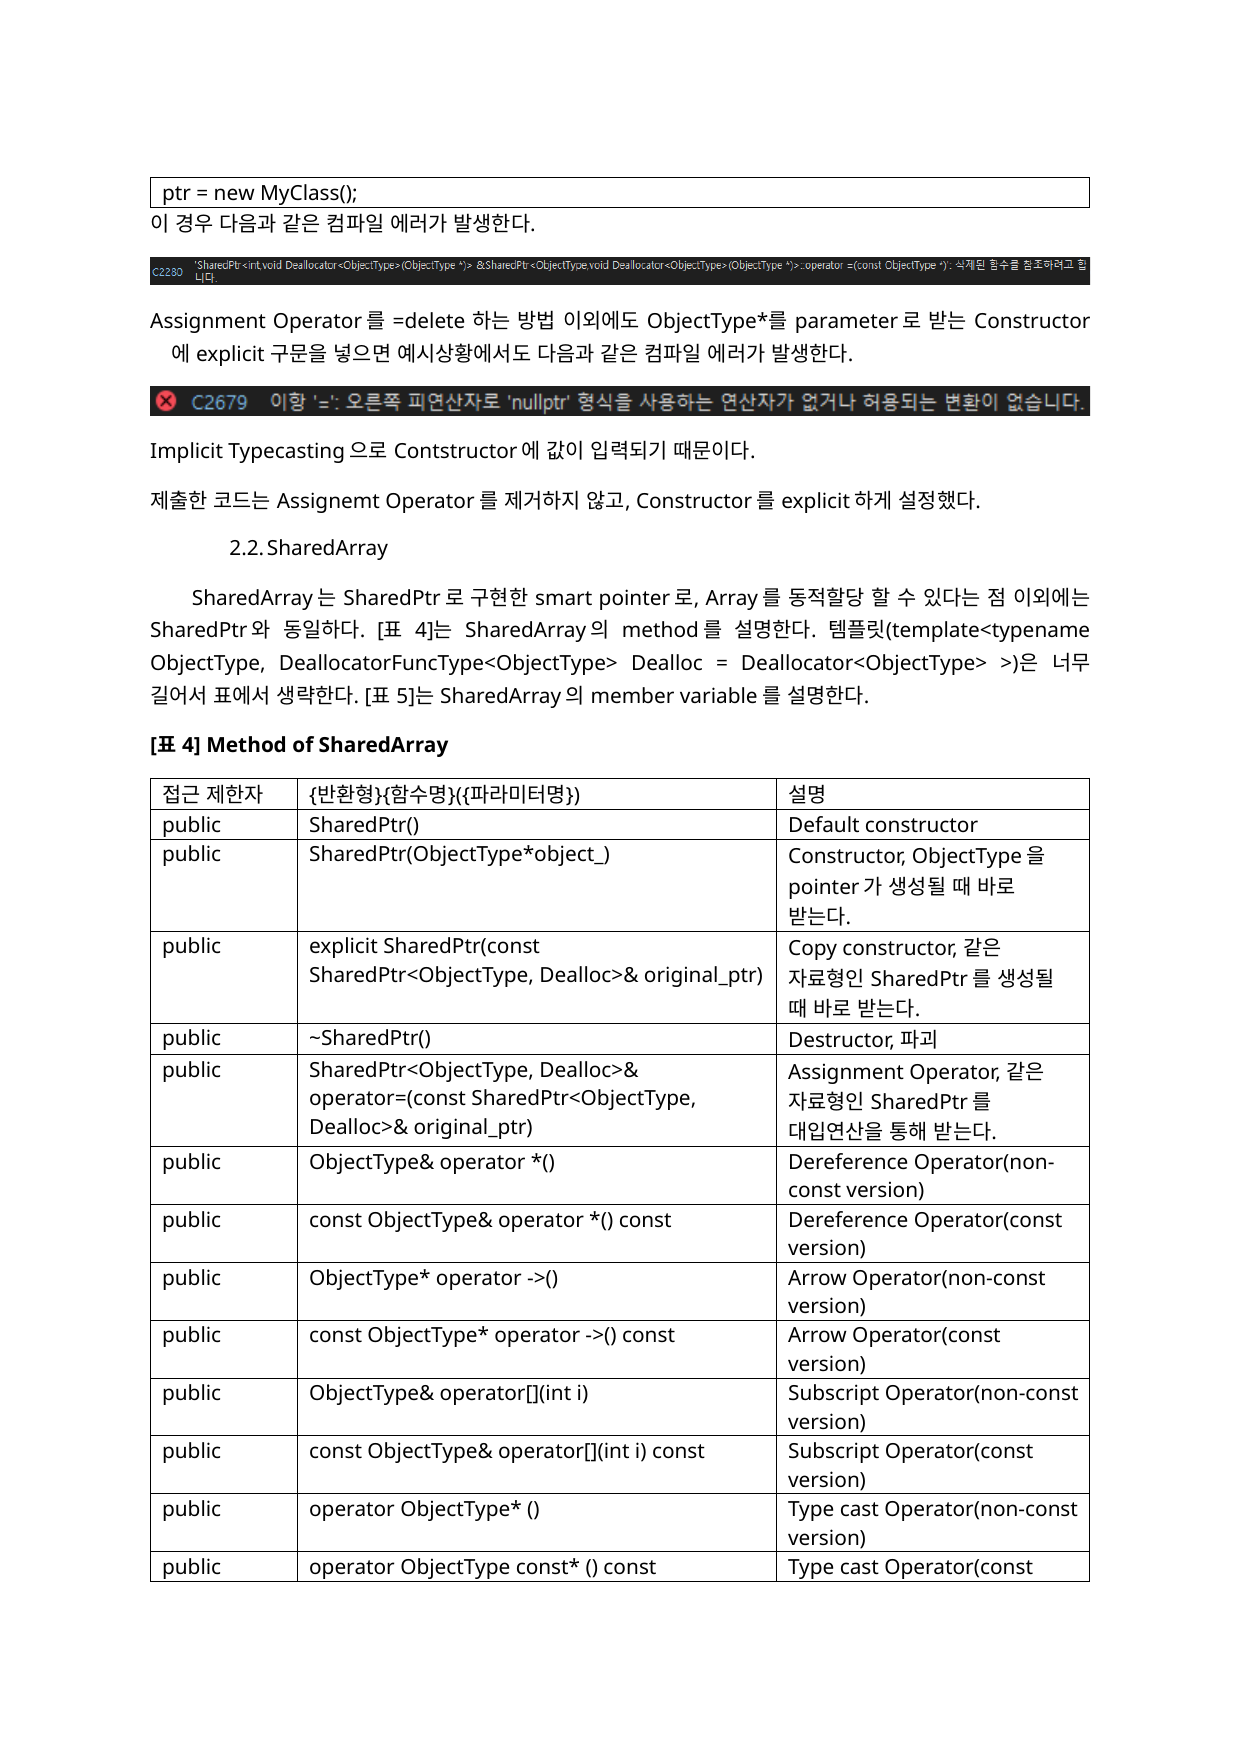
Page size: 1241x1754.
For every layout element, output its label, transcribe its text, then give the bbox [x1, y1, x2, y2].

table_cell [298, 1552, 776, 1581]
table_cell public [151, 1055, 297, 1146]
table_cell SharedPtr() [298, 810, 776, 838]
table_cell public [151, 1379, 297, 1435]
table_cell public [151, 932, 297, 1022]
table_cell public [151, 810, 297, 838]
table_cell operator ObjectType* () [298, 1494, 776, 1551]
table_cell const ObjectType& operator *() const [298, 1205, 776, 1262]
table_cell Constructor, ObjectType을 pointer가 생성될 때 바로 받는다. [777, 840, 1089, 931]
table_cell Subscript Operator(const version) [777, 1436, 1089, 1493]
table_cell const ObjectType* operator ->() const [298, 1321, 776, 1377]
table_cell Destructor, 파괴 [777, 1024, 1089, 1054]
text Implicit Typecasting으로 Contstructor에 값이 입력되기 때문이다. [150, 435, 1090, 465]
table_cell Copy constructor, 같은 자료형인 SharedPtr를 생성될 때 바로 받는다. [777, 932, 1089, 1022]
table_cell public [151, 1205, 297, 1262]
table_cell Dereference Operator(const version) [777, 1205, 1089, 1262]
text [표 4] Method of SharedArray [150, 728, 1090, 759]
text 제출한 코드는 Assignemt Operator를 제거하지 않고, Constructor를 explicit하게 설정했다. [150, 484, 1090, 514]
table_cell Arrow Operator(non-const version) [777, 1263, 1089, 1319]
table_cell Subscript Operator(non-const version) [777, 1379, 1089, 1435]
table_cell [777, 1552, 1089, 1581]
table_cell ObjectType& operator[](int i) [298, 1379, 776, 1435]
table_cell public [151, 840, 297, 931]
table_cell Default constructor [777, 810, 1089, 838]
table_header 접근 제한자 [151, 779, 297, 809]
table_cell public [151, 1147, 297, 1204]
table_cell public [151, 1263, 297, 1319]
table_cell ObjectType& operator *() [298, 1147, 776, 1204]
table_cell Type cast Operator(non-const version) [777, 1494, 1089, 1551]
table_cell explicit SharedPtr(const SharedPtr<ObjectType, Dealloc>& original_ptr) [298, 932, 776, 1022]
table_cell SharedPtr<ObjectType, Dealloc>& operator=(const SharedPtr<ObjectType, Dealloc>& original_ptr) [298, 1055, 776, 1146]
table_cell public [151, 1024, 297, 1054]
table_cell Arrow Operator(const version) [777, 1321, 1089, 1377]
list SharedArray [229, 533, 1090, 562]
table_cell public [151, 1436, 297, 1493]
table_cell public [151, 1494, 297, 1551]
table_cell ObjectType* operator ->() [298, 1263, 776, 1319]
text 이 경우 다음과 같은 컴파일 에러가 발생한다. [150, 208, 1090, 238]
table_cell const ObjectType& operator[](int i) const [298, 1436, 776, 1493]
table_header {반환형}{함수명}({파라미터명}) [298, 779, 776, 809]
table_cell public [151, 1321, 297, 1377]
table_cell ~SharedPtr() [298, 1024, 776, 1054]
table_cell Assignment Operator, 같은 자료형인 SharedPtr를 대입연산을 통해 받는다. [777, 1055, 1089, 1146]
table_cell SharedPtr(ObjectType*object_) [298, 840, 776, 931]
text SharedArray는 SharedPtr로 구현한 smart pointer로, Array를 동적할당 할 수 있다는 점 이외에는 SharedPtr와 동일하다. [표 4]는 SharedArray의 method를 설명한다. 템플릿(template<typename ObjectType, DeallocatorFuncType<ObjectType> Dealloc = Deallocator<ObjectType> >)은 너무 길어서 표에서 생략한다. [표 5]는 SharedArray의 member variable를 설명한다. [150, 581, 1090, 709]
table_header 설명 [777, 779, 1089, 809]
table_cell public [151, 1552, 297, 1581]
picture [150, 257, 1091, 285]
picture [150, 386, 1091, 416]
text Assignment Operator를 =delete 하는 방법 이외에도 ObjectType*를 parameter로 받는 Constructor에 explicit 구문을 넣으면 예시상황에서도 다음과 같은 컴파일 에러가 발생한다. [150, 304, 1090, 367]
table_cell Dereference Operator(non-const version) [777, 1147, 1089, 1204]
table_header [151, 178, 1089, 207]
